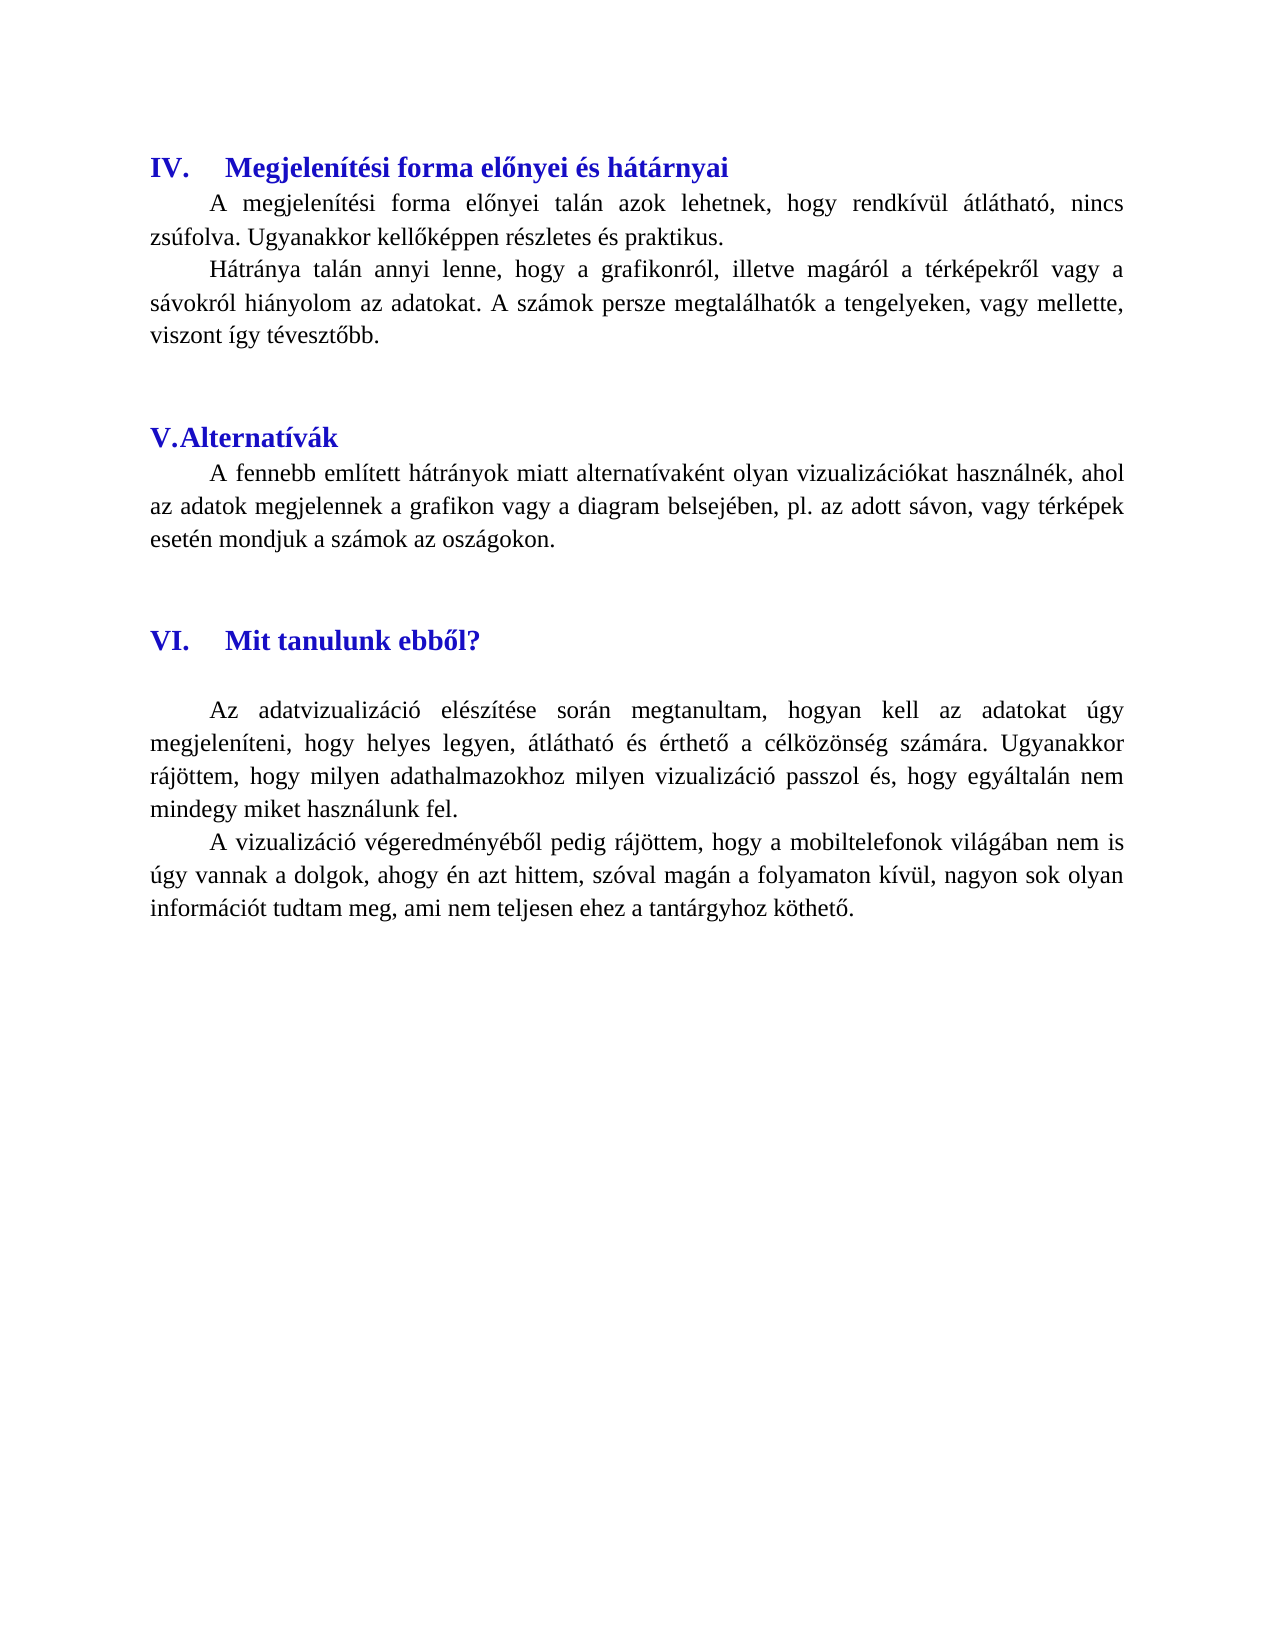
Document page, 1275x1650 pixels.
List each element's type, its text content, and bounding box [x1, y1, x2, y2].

list A vizualizáció végeredményéből pedig rájöttem, hogy a mobiltelefonok világában nem is úgy vannak a dolgok, ahogy én azt hittem, szóval magán a folyamaton kívül, nagyon sok olyan információt tudtam meg, ami nem teljesen ehez a tantárgyhoz köthető. [150, 827, 1125, 922]
list Az adatvizualizáció elészítése során megtanultam, hogyan kell az adatokat úgy megjeleníteni, hogy helyes legyen, átlátható és érthető a célközönség számára. Ugyanakkor rájöttem, hogy milyen adathalmazokhoz milyen vizualizáció passzol és, hogy egyáltalán nem mindegy miket használunk fel. [150, 695, 1125, 823]
list Mit tanulunk ebből? [150, 623, 1125, 657]
list A megjelenítési forma előnyei talán azok lehetnek, hogy rendkívül átlátható, nincs zsúfolva. Ugyanakkor kellőképpen részletes és praktikus. [150, 188, 1125, 250]
list Alternatívák [150, 420, 1125, 453]
list Megjelenítési forma előnyei és hátárnyai [150, 150, 1125, 183]
list Hátránya talán annyi lenne, hogy a grafikonról, illetve magáról a térképekről vagy a sávokról hiányolom az adatokat. A számok persze megtalálhatók a tengelyeken, vagy mellette, viszont így tévesztőbb. [150, 254, 1125, 349]
list A fennebb említett hátrányok miatt alternatívaként olyan vizualizációkat használnék, ahol az adatok megjelennek a grafikon vagy a diagram belsejében, pl. az adott sávon, vagy térképek esetén mondjuk a számok az oszágokon. [150, 458, 1125, 553]
